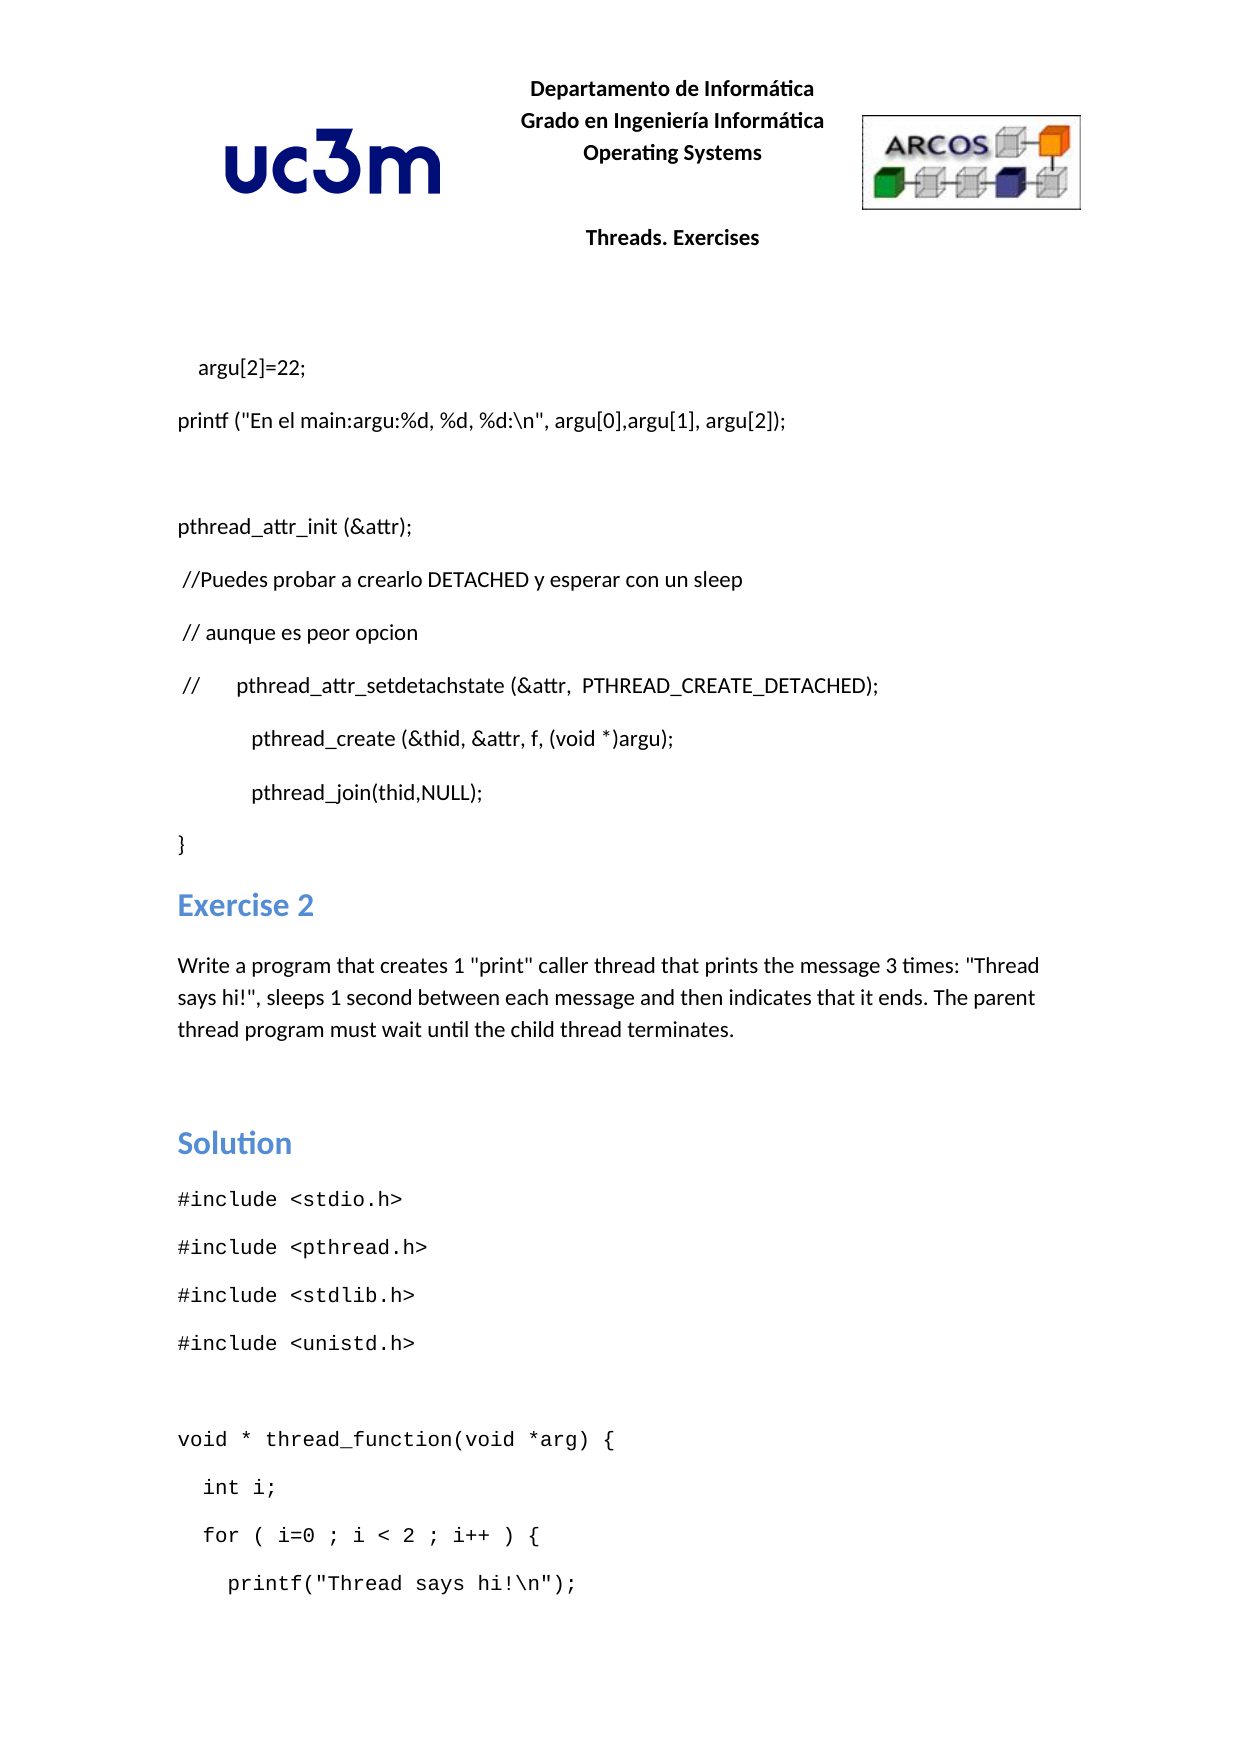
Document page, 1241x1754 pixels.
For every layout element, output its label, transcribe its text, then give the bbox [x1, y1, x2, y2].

text argu[2]=22; [177, 353, 1063, 381]
text } [177, 831, 1063, 859]
picture [215, 115, 451, 209]
text #include <stdio.h> [177, 1189, 1063, 1213]
text printf("Thread says hi!\n"); [177, 1573, 1063, 1597]
picture [862, 115, 1081, 210]
text // aunque es peor opcion [177, 618, 1063, 647]
text pthread_attr_init (&attr); [177, 512, 1063, 541]
text Solution [177, 1122, 1063, 1162]
text for ( i=0 ; i < 2 ; i++ ) { [177, 1525, 1063, 1549]
text pthread_create (&thid, &attr, f, (void *)argu); [177, 724, 1063, 753]
text pthread_join(thid,NULL); [177, 778, 1063, 806]
text #include <unistd.h> [177, 1333, 1063, 1357]
text //Puedes probar a crearlo DETACHED y esperar con un sleep [177, 566, 1063, 593]
text void * thread_function(void *arg) { [177, 1429, 1063, 1453]
text // pthread_attr_setdetachstate (&attr, PTHREAD_CREATE_DETACHED); [177, 672, 1063, 699]
text Write a program that creates 1 "print" caller thread that prints the message 3 times: "Thread says hi!", sleeps 1 second between each message and then indicates that it ends. The parent thread program must wait until the child thread terminates. [177, 951, 1063, 1044]
text #include <pthread.h> [177, 1237, 1063, 1261]
text Exercise 2 [177, 884, 1063, 924]
text printf ("En el main:argu:%d, %d, %d:\n", argu[0],argu[1], argu[2]); [177, 406, 1063, 434]
text #include <stdlib.h> [177, 1285, 1063, 1309]
text int i; [177, 1477, 1063, 1501]
